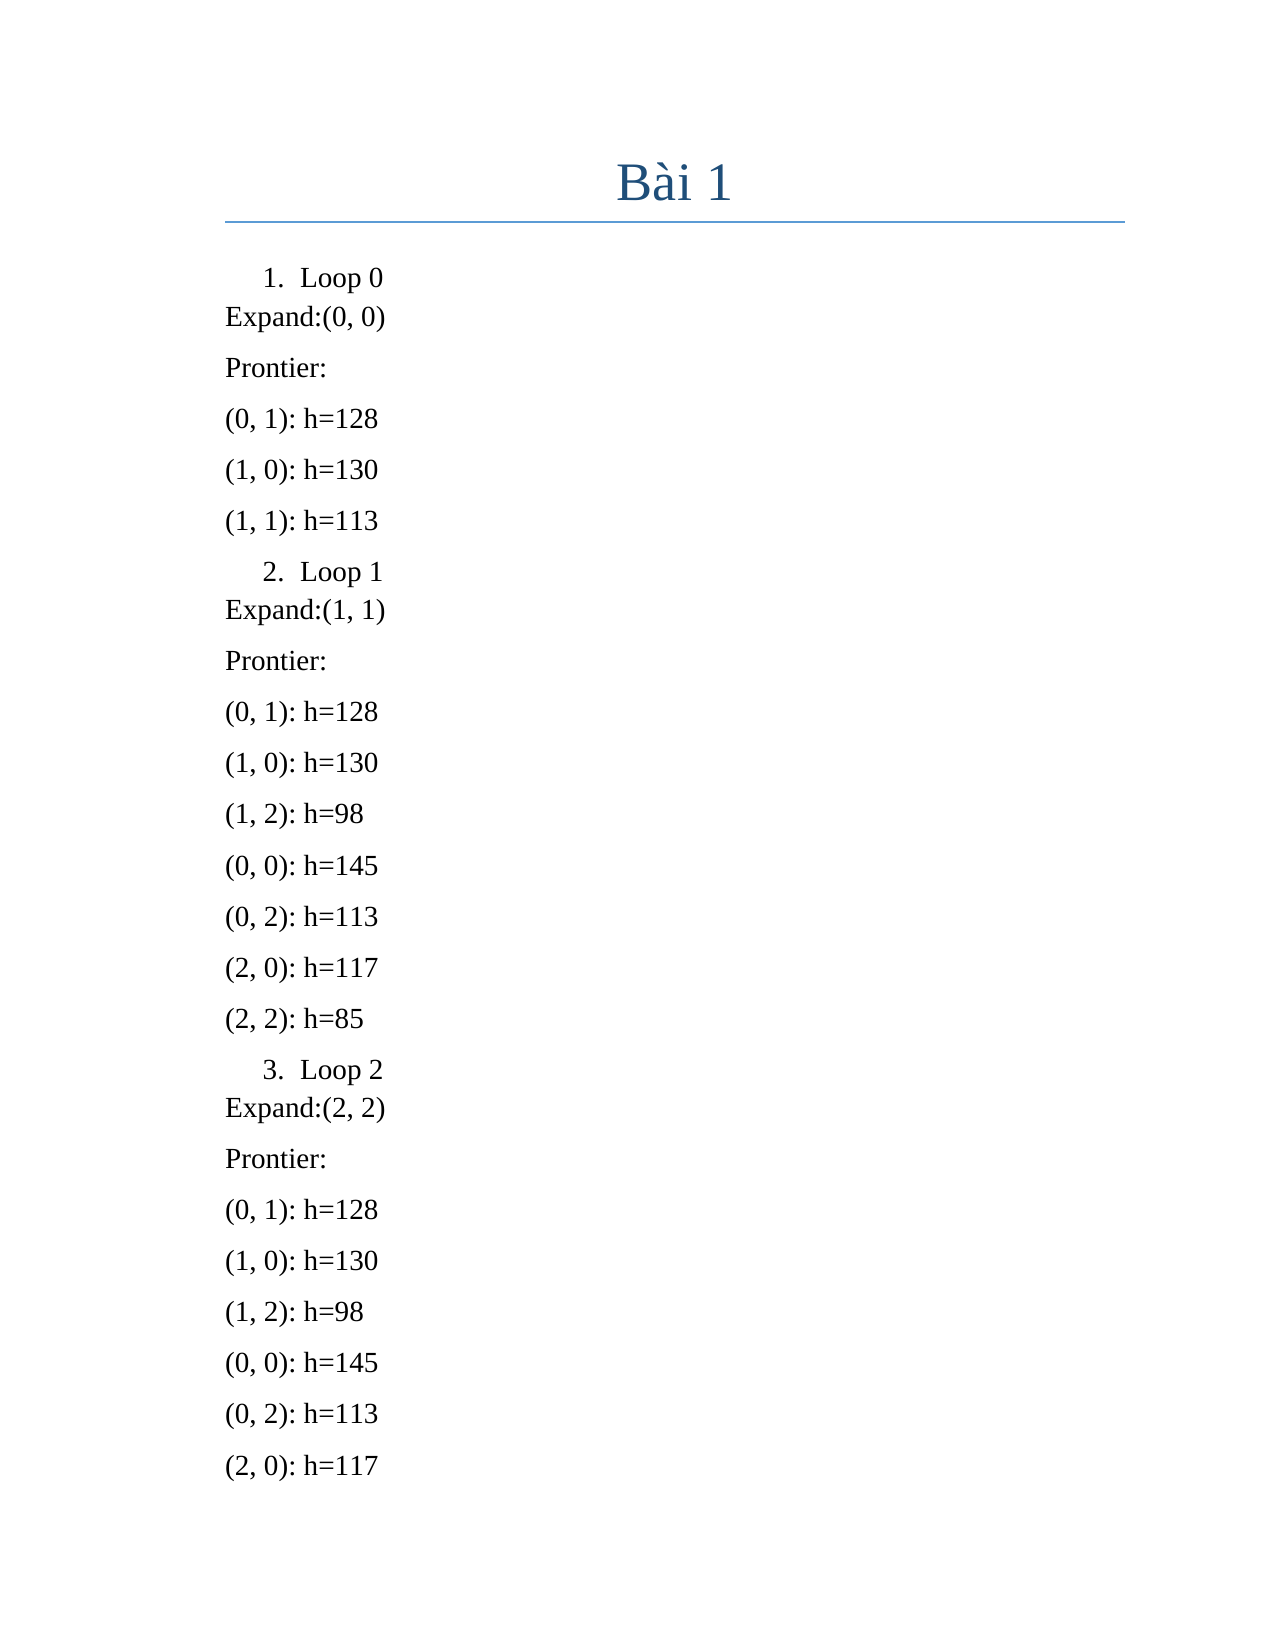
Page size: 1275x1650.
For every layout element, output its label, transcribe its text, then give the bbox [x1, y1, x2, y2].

text (1, 0): h=130 [225, 452, 1125, 485]
text (1, 2): h=98 [225, 797, 1125, 830]
text (0, 1): h=128 [225, 694, 1125, 728]
text Expand:(2, 2) [225, 1090, 1125, 1124]
text (0, 1): h=128 [225, 1192, 1125, 1226]
subtitle Loop 0 [187, 260, 1125, 294]
text Expand:(1, 1) [225, 592, 1125, 626]
title Bài 1 [225, 150, 1125, 221]
subtitle Loop 1 [187, 554, 1125, 587]
text Prontier: [225, 350, 1125, 383]
text (0, 2): h=113 [225, 899, 1125, 932]
text Prontier: [225, 643, 1125, 677]
text (1, 0): h=130 [225, 1243, 1125, 1277]
text (1, 1): h=113 [225, 503, 1125, 536]
text (2, 0): h=117 [225, 950, 1125, 983]
text (0, 2): h=113 [225, 1397, 1125, 1430]
text (2, 0): h=117 [225, 1448, 1125, 1481]
text (1, 0): h=130 [225, 746, 1125, 779]
text Expand:(0, 0) [225, 299, 1125, 332]
text (2, 2): h=85 [225, 1001, 1125, 1034]
text (0, 0): h=145 [225, 848, 1125, 881]
text (0, 1): h=128 [225, 401, 1125, 434]
subtitle Loop 2 [187, 1052, 1125, 1085]
text (0, 0): h=145 [225, 1346, 1125, 1379]
text Prontier: [225, 1141, 1125, 1175]
text (1, 2): h=98 [225, 1294, 1125, 1328]
